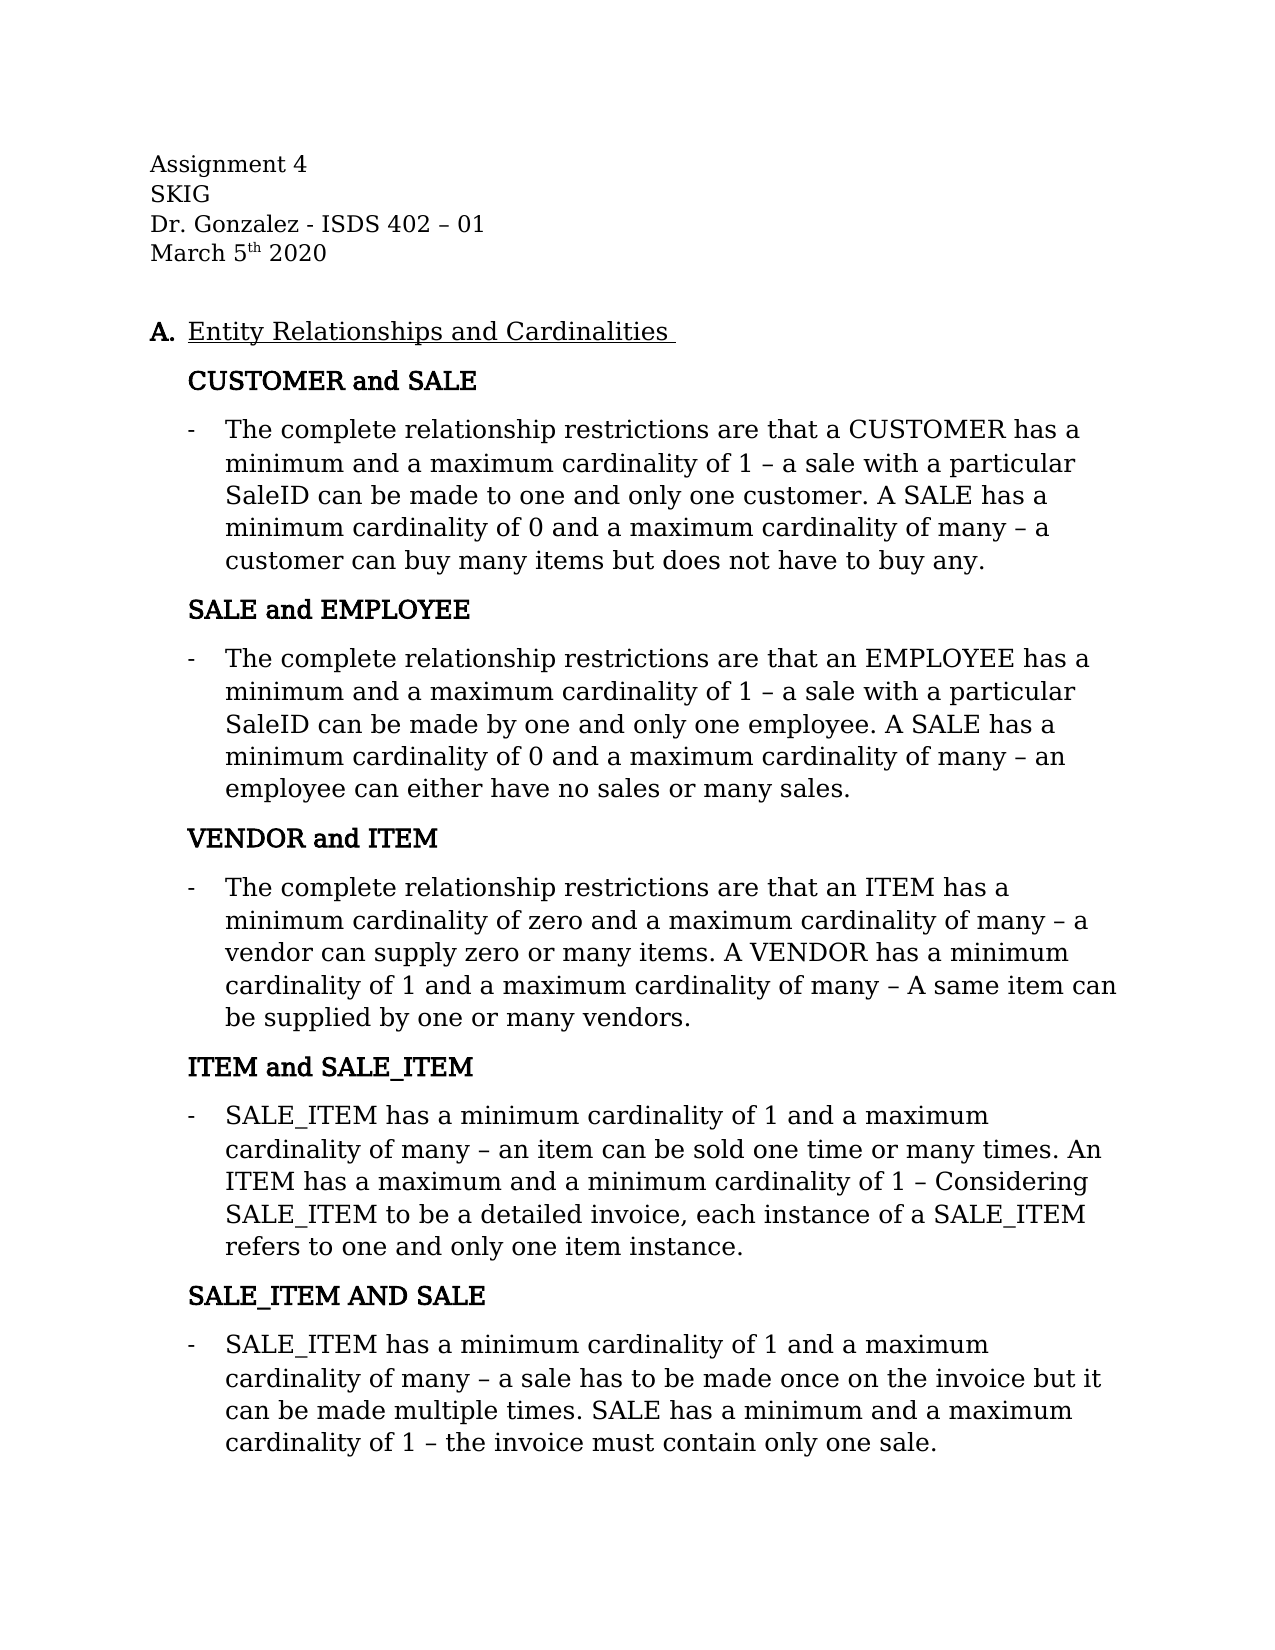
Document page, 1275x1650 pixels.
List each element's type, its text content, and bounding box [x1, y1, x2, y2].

text SALE_ITEM AND SALE [187, 1280, 1125, 1310]
text CUSTOMER and SALE [150, 365, 1125, 395]
text VENDOR and ITEM [150, 822, 1125, 852]
text SKIG [150, 180, 1125, 207]
text Dr. Gonzalez - ISDS 402 – 01 [150, 209, 1125, 237]
list The complete relationship restrictions are that an ITEM has a minimum cardinality of zero and a maximum cardinality of many – a vendor can supply zero or many items. A VENDOR has a minimum cardinality of 1 and a maximum cardinality of many – A same item can be supplied by one or many vendors. [187, 871, 1125, 1032]
list The complete relationship restrictions are that a CUSTOMER has a minimum and a maximum cardinality of 1 – a sale with a particular SaleID can be made to one and only one customer. A SALE has a minimum cardinality of 0 and a maximum cardinality of many – a customer can buy many items but does not have to buy any. [187, 414, 1125, 574]
list Entity Relationships and Cardinalities [150, 316, 1125, 346]
list SALE_ITEM has a minimum cardinality of 1 and a maximum cardinality of many – an item can be sold one time or many times. An ITEM has a maximum and a minimum cardinality of 1 – Considering SALE_ITEM to be a detailed invoice, each instance of a SALE_ITEM refers to one and only one item instance. [187, 1100, 1125, 1261]
text ITEM and SALE_ITEM [187, 1051, 1125, 1081]
text Assignment 4 [150, 150, 1125, 177]
text SALE and EMPLOYEE [150, 593, 1125, 623]
list The complete relationship restrictions are that an EMPLOYEE has a minimum and a maximum cardinality of 1 – a sale with a particular SaleID can be made by one and only one employee. A SALE has a minimum cardinality of 0 and a maximum cardinality of many – an employee can either have no sales or many sales. [187, 642, 1125, 803]
list SALE_ITEM has a minimum cardinality of 1 and a maximum cardinality of many – a sale has to be made once on the invoice but it can be made multiple times. SALE has a minimum and a maximum cardinality of 1 – the invoice must contain only one sale. [187, 1329, 1125, 1457]
text March 5th 2020 [150, 239, 1125, 267]
